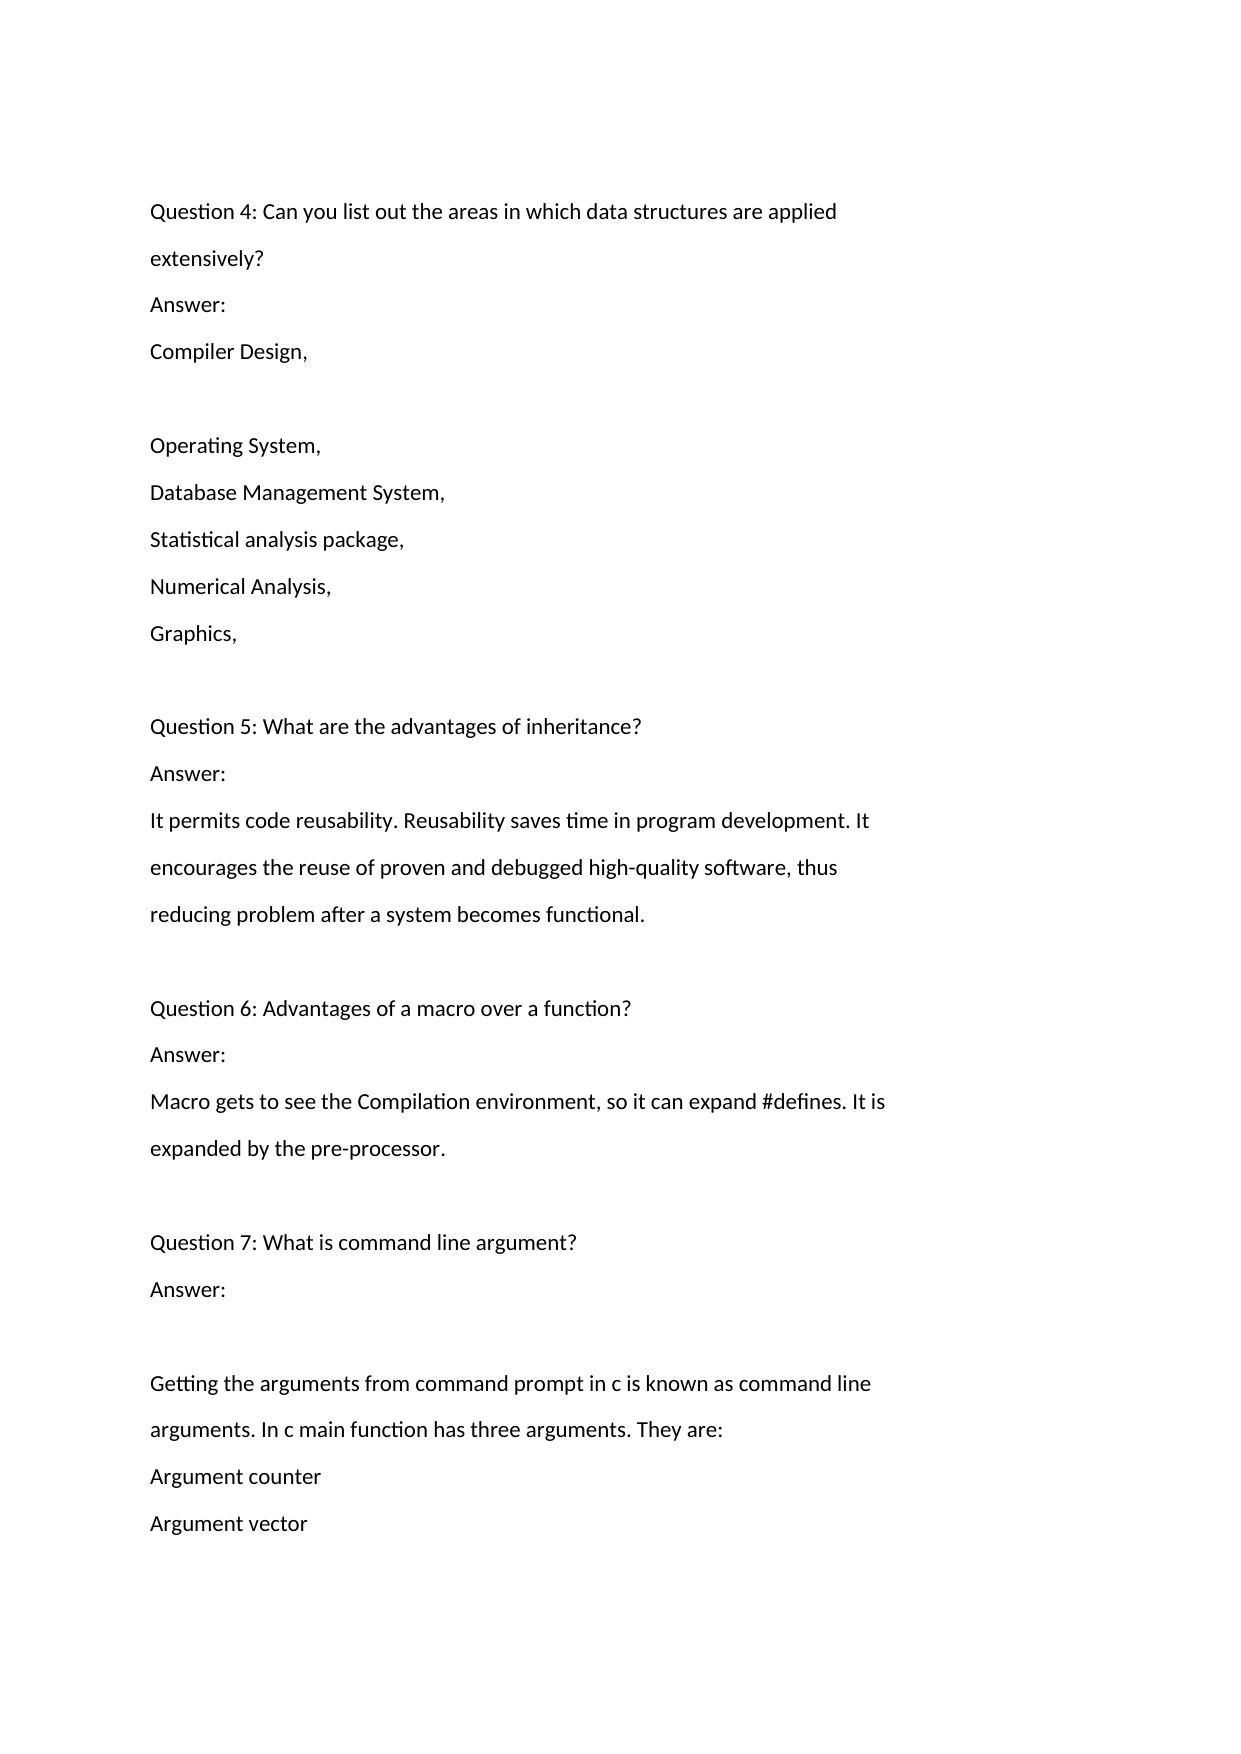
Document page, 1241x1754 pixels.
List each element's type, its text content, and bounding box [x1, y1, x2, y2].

text Numerical Analysis, [150, 572, 1090, 600]
text Question 6: Advantages of a macro over a function? [150, 994, 1090, 1022]
text Answer: [150, 291, 1090, 319]
text Answer: [150, 1275, 1090, 1303]
text Graphics, [150, 619, 1090, 647]
text Compiler Design, [150, 337, 1090, 366]
text Question 4: Can you list out the areas in which data structures are applied [150, 197, 1090, 225]
text Answer: [150, 1041, 1090, 1069]
text It permits code reusability. Reusability saves time in program development. It [150, 806, 1090, 834]
text Database Management System, [150, 478, 1090, 506]
text encourages the reuse of proven and debugged high-quality software, thus [150, 853, 1090, 881]
text Operating System, [150, 431, 1090, 459]
text arguments. In c main function has three arguments. They are: [150, 1416, 1090, 1444]
text Question 5: What are the advantages of inheritance? [150, 712, 1090, 741]
text Macro gets to see the Compilation environment, so it can expand #defines. It is [150, 1087, 1090, 1116]
text Getting the arguments from command prompt in c is known as command line [150, 1369, 1090, 1397]
text expanded by the pre-processor. [150, 1134, 1090, 1162]
text Question 7: What is command line argument? [150, 1228, 1090, 1256]
text extensively? [150, 244, 1090, 272]
text Statistical analysis package, [150, 525, 1090, 553]
text Answer: [150, 759, 1090, 787]
text reducing problem after a system becomes functional. [150, 900, 1090, 928]
text Argument vector [150, 1509, 1090, 1537]
text Argument counter [150, 1462, 1090, 1491]
